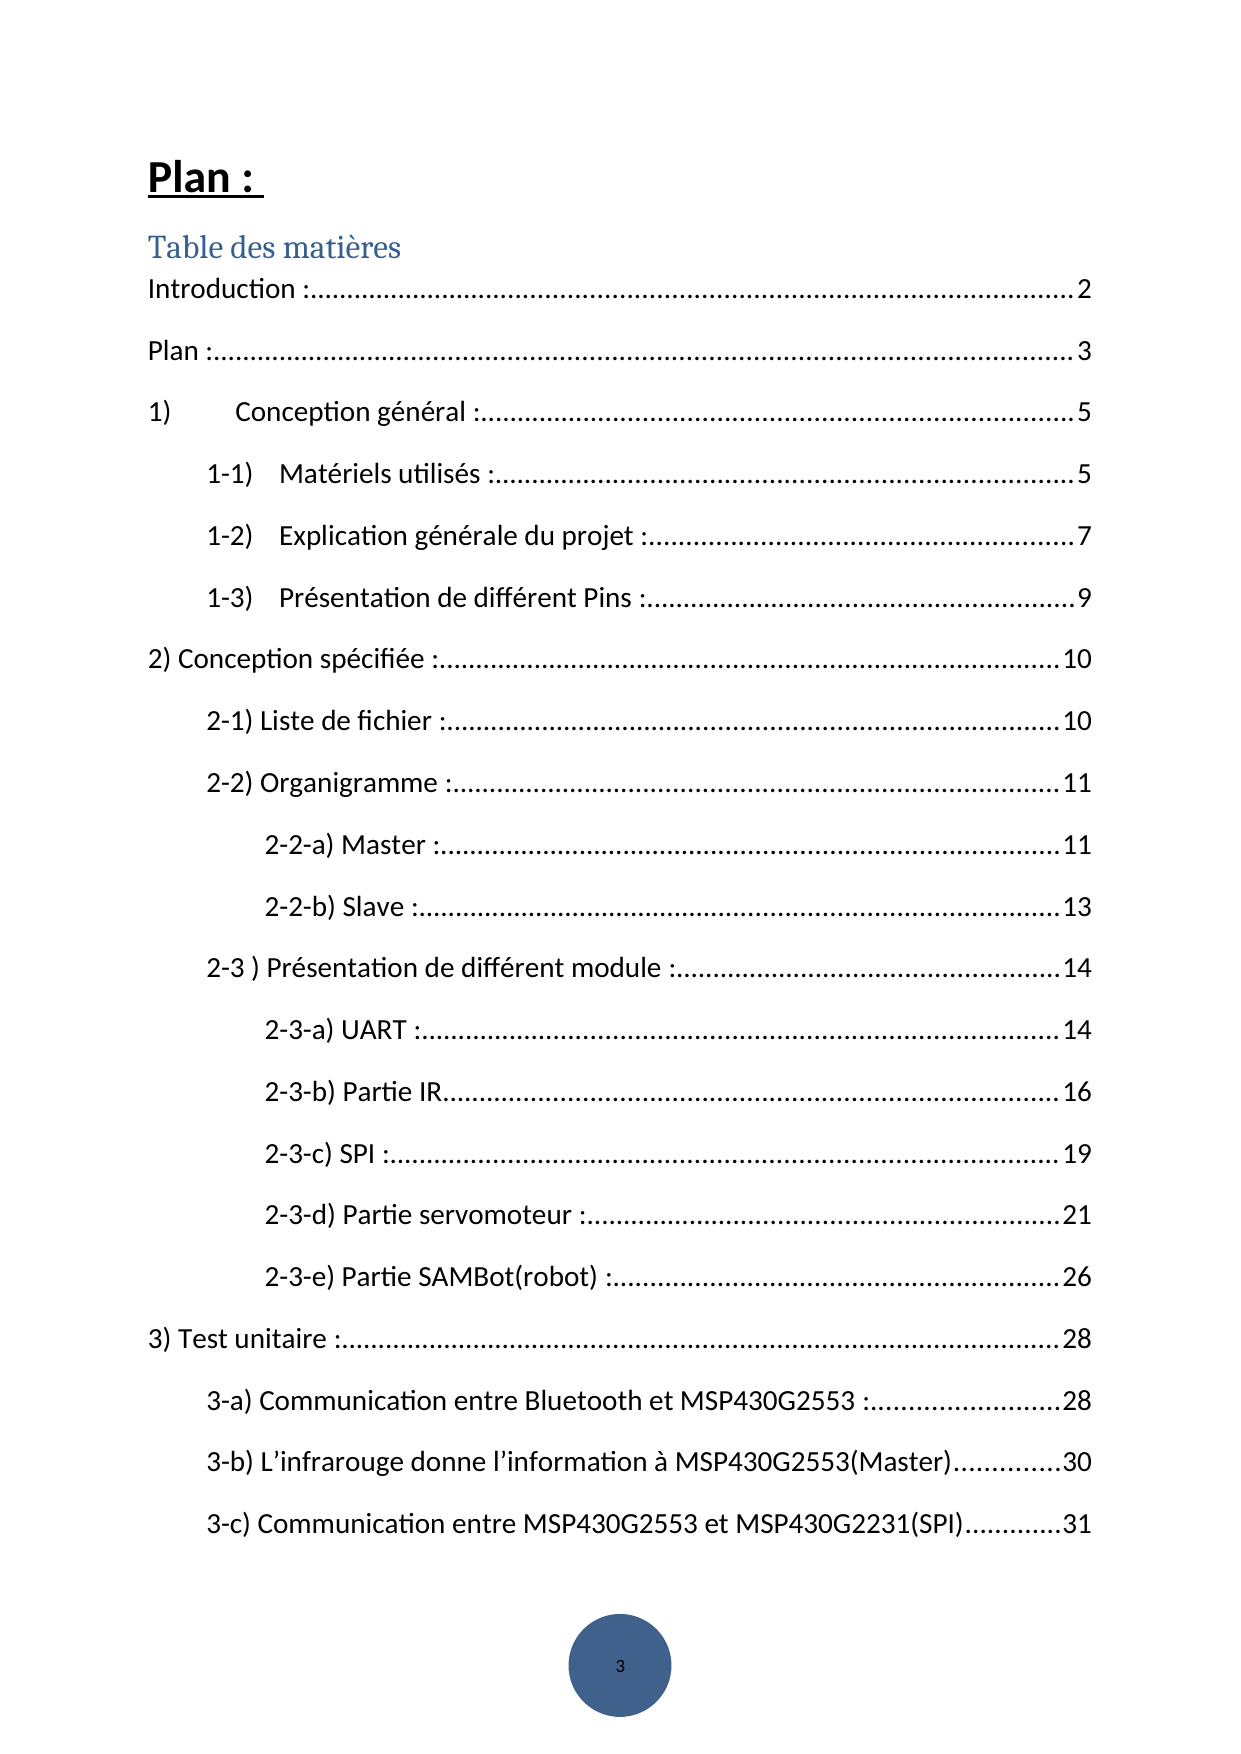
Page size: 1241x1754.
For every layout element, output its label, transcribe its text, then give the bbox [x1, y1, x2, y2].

subtitle Plan : [148, 148, 1093, 203]
